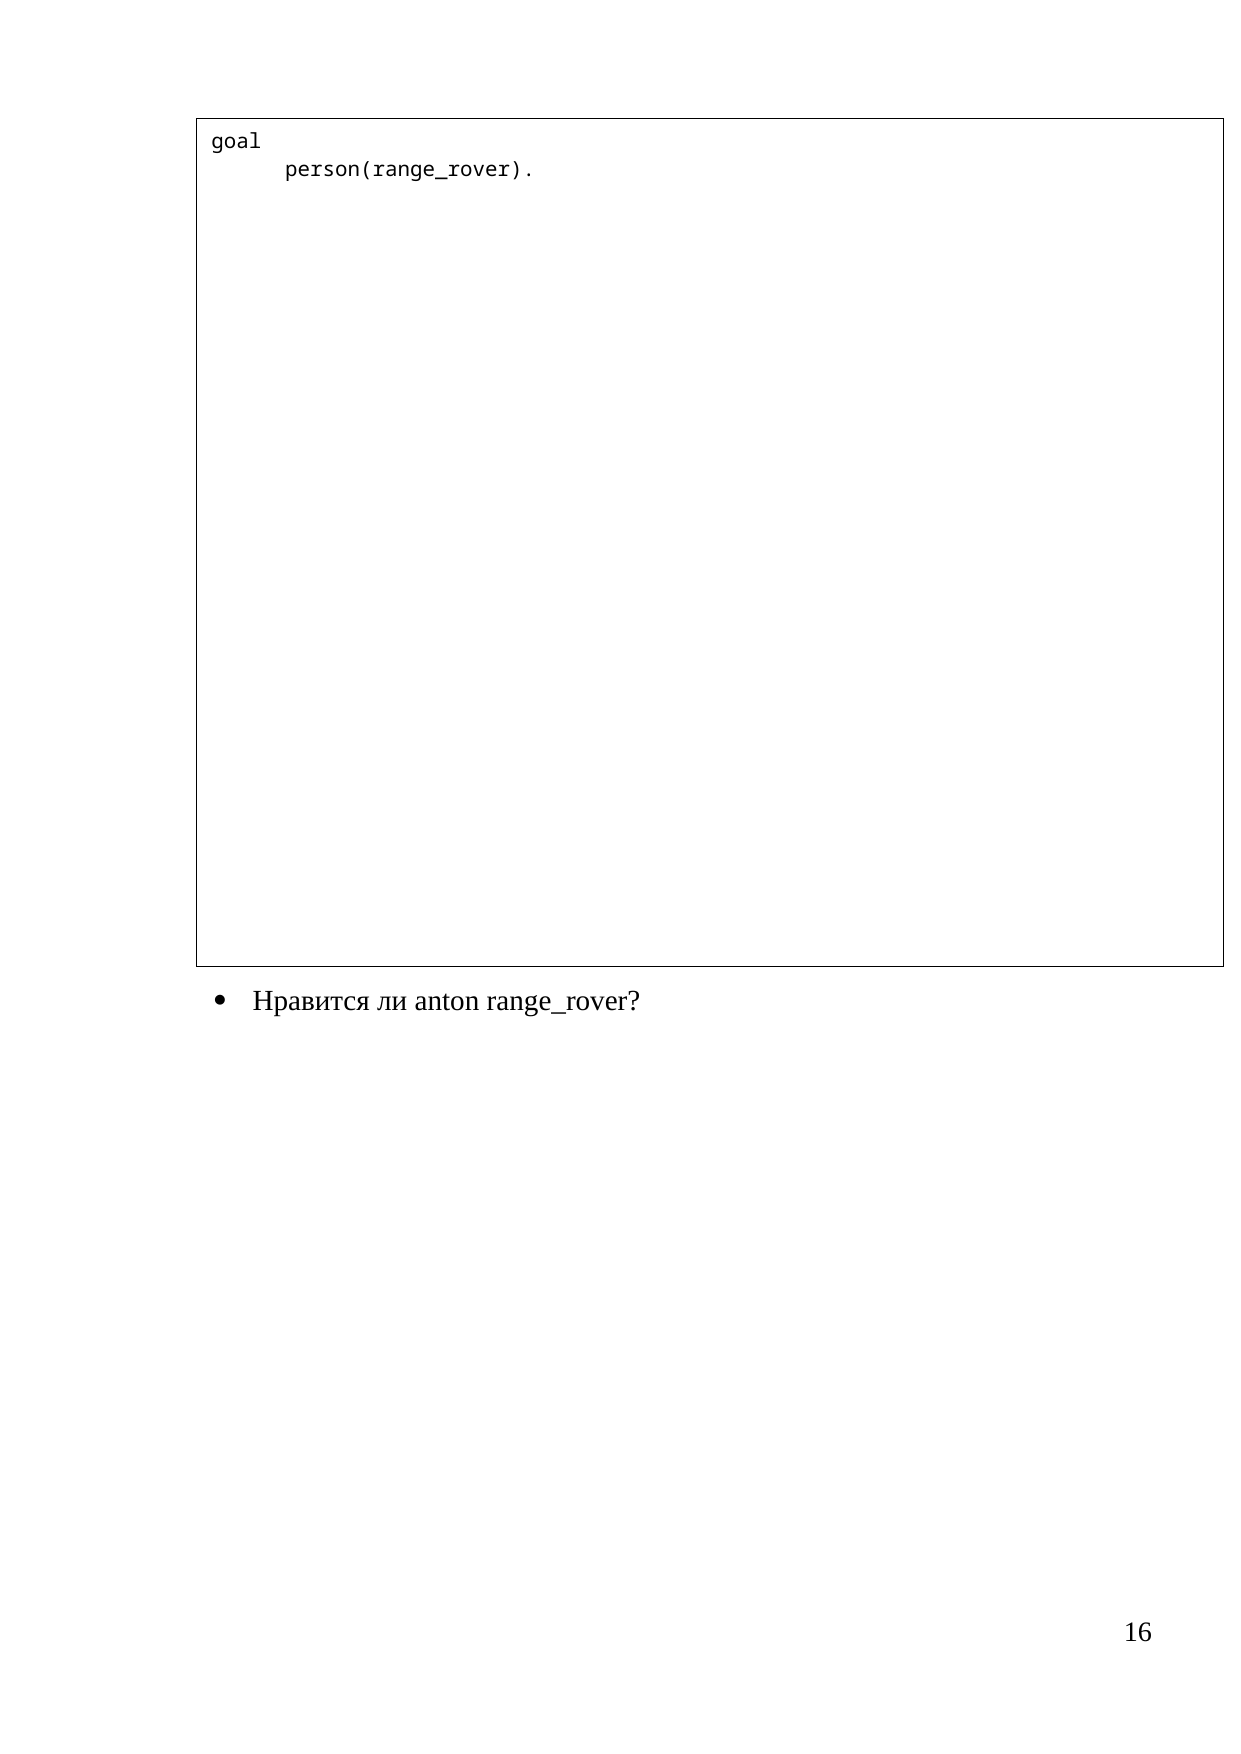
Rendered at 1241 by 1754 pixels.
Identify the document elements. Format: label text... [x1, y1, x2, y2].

list Нравится ли anton range_rover? [215, 983, 1152, 1017]
